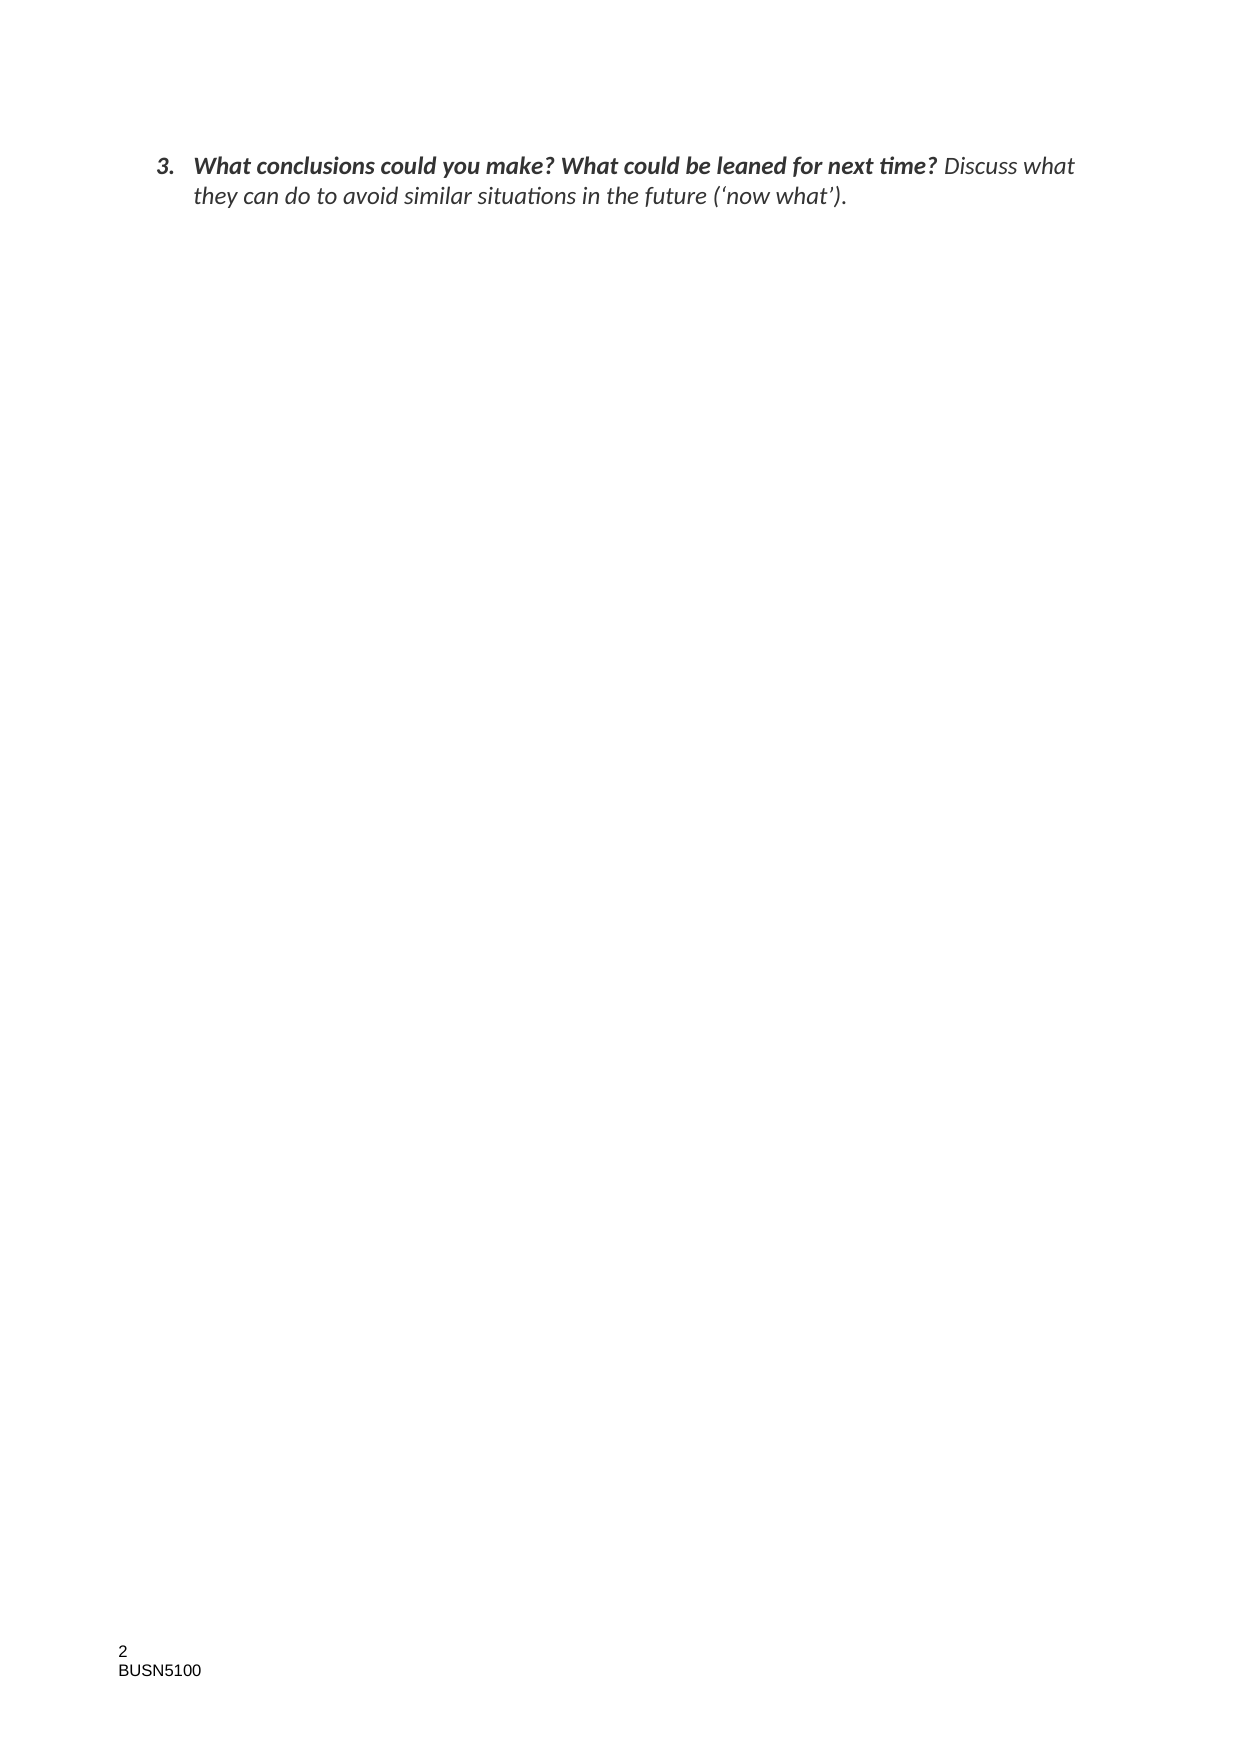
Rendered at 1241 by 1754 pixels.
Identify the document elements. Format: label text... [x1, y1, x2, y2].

list What conclusions could you make? What could be leaned for next time? Discuss what they can do to avoid similar situations in the future (‘now what’). [156, 150, 1122, 211]
